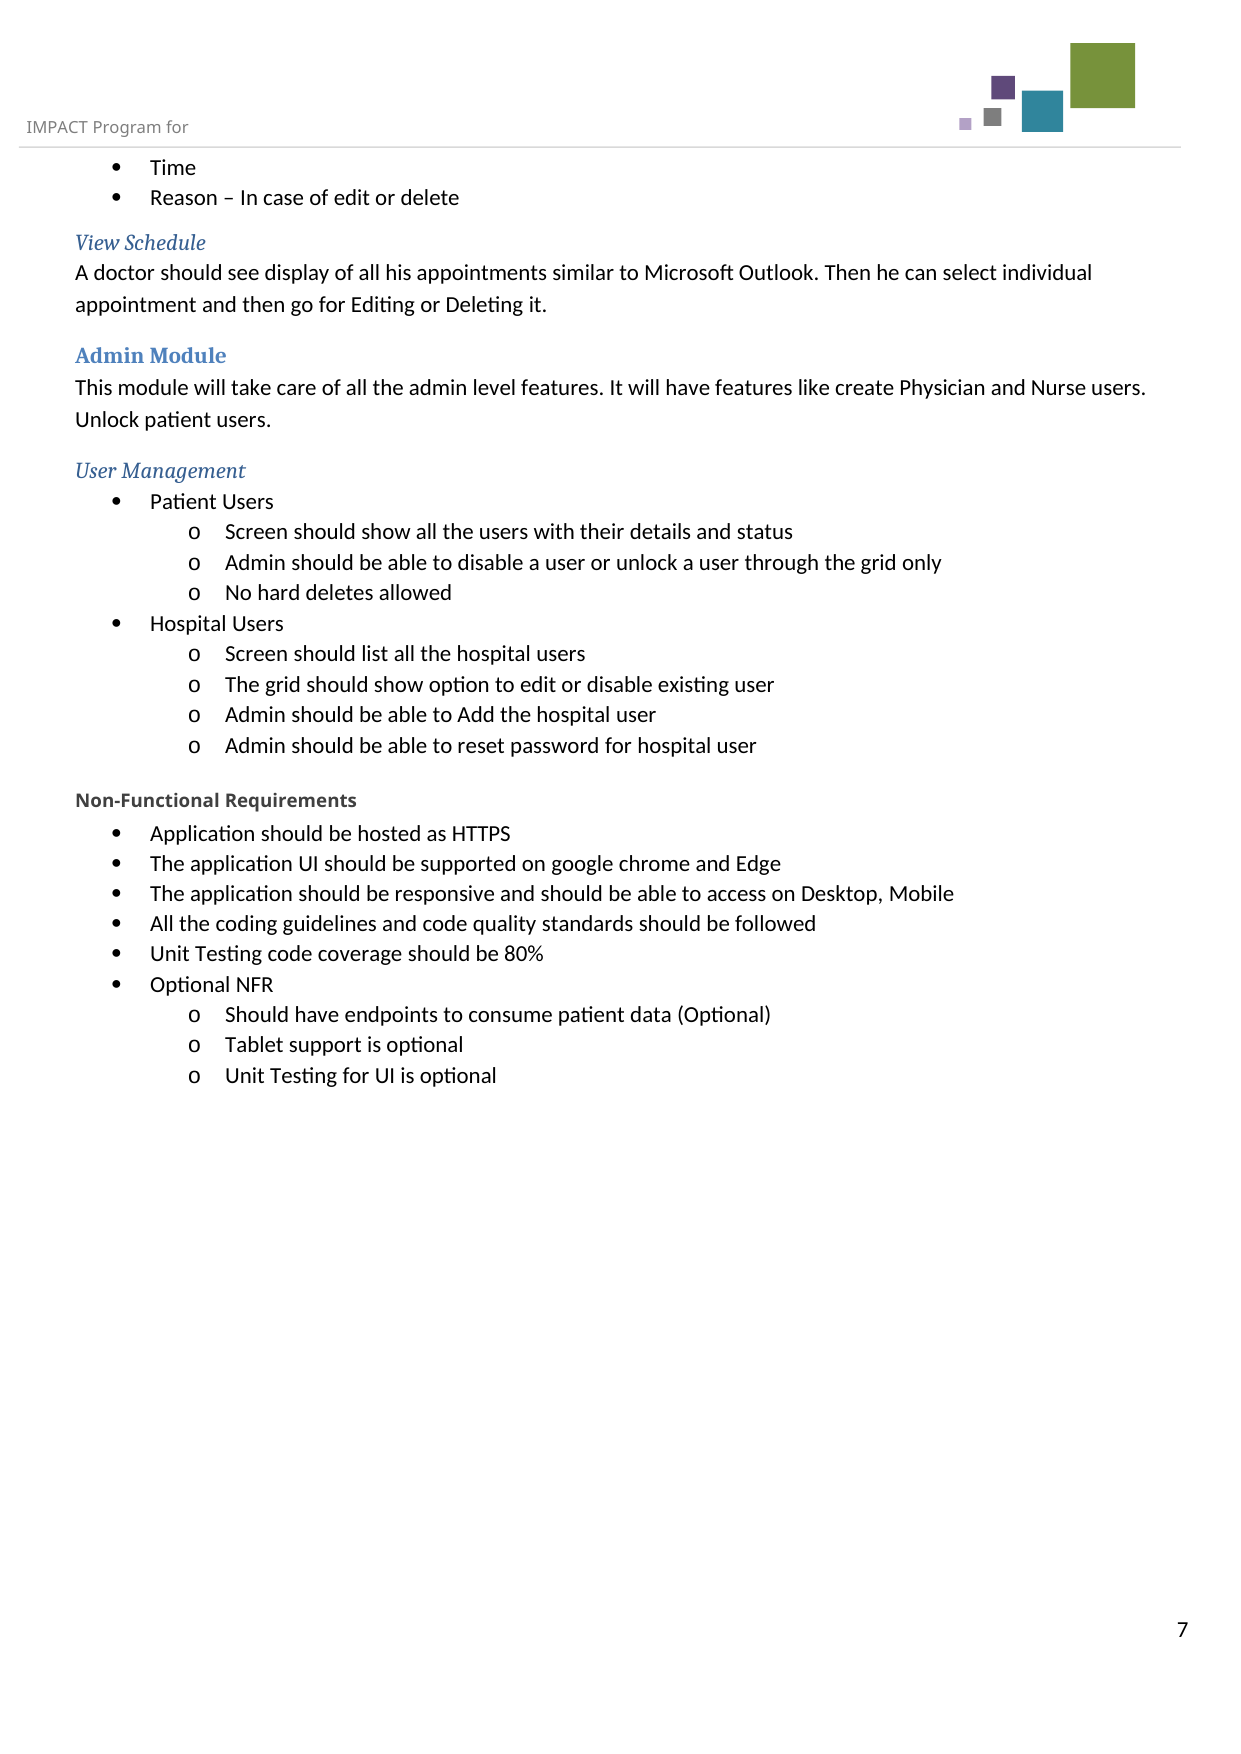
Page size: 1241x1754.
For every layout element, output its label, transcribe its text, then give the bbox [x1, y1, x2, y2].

list Should have endpoints to consume patient data (Optional) [187, 1000, 1188, 1029]
list Screen should show all the users with their details and status [187, 517, 1188, 546]
list Screen should list all the hospital users [187, 639, 1188, 668]
list Admin should be able to reset password for hospital user [187, 731, 1188, 760]
list Patient Users [112, 487, 1188, 515]
list All the coding guidelines and code quality standards should be followed [112, 909, 1188, 937]
list Admin should be able to Add the hospital user [187, 701, 1188, 730]
list The application should be responsive and should be able to access on Desktop, Mobile [112, 879, 1188, 907]
list Admin should be able to disable a user or unlock a user through the grid only [187, 548, 1188, 577]
list Optional NFR [112, 970, 1188, 998]
list The application UI should be supported on google chrome and Edge [112, 849, 1188, 877]
list Reason – In case of edit or delete [112, 183, 1188, 211]
text This module will take care of all the admin level features. It will have features like create Physician and Nurse users. Unlock patient users. [75, 373, 1150, 433]
text A doctor should see display of all his appointments similar to Microsoft Outlook. Then he can select individual appointment and then go for Editing or Deleting it. [75, 258, 1096, 318]
list Tablet support is optional [187, 1031, 1188, 1060]
list Time [112, 153, 1188, 181]
list Hospital Users [112, 609, 1188, 637]
text View Schedule [75, 230, 1188, 256]
text Non-Functional Requirements [75, 787, 1188, 812]
text User Management [75, 458, 1188, 485]
list The grid should show option to edit or disable existing user [187, 670, 1188, 699]
list No hard deletes allowed [187, 578, 1188, 608]
subtitle Admin Module [75, 343, 1188, 369]
list Unit Testing code coverage should be 80% [112, 939, 1188, 967]
list Unit Testing for UI is optional [187, 1061, 1188, 1090]
list Application should be hosted as HTTPS [112, 819, 1188, 847]
